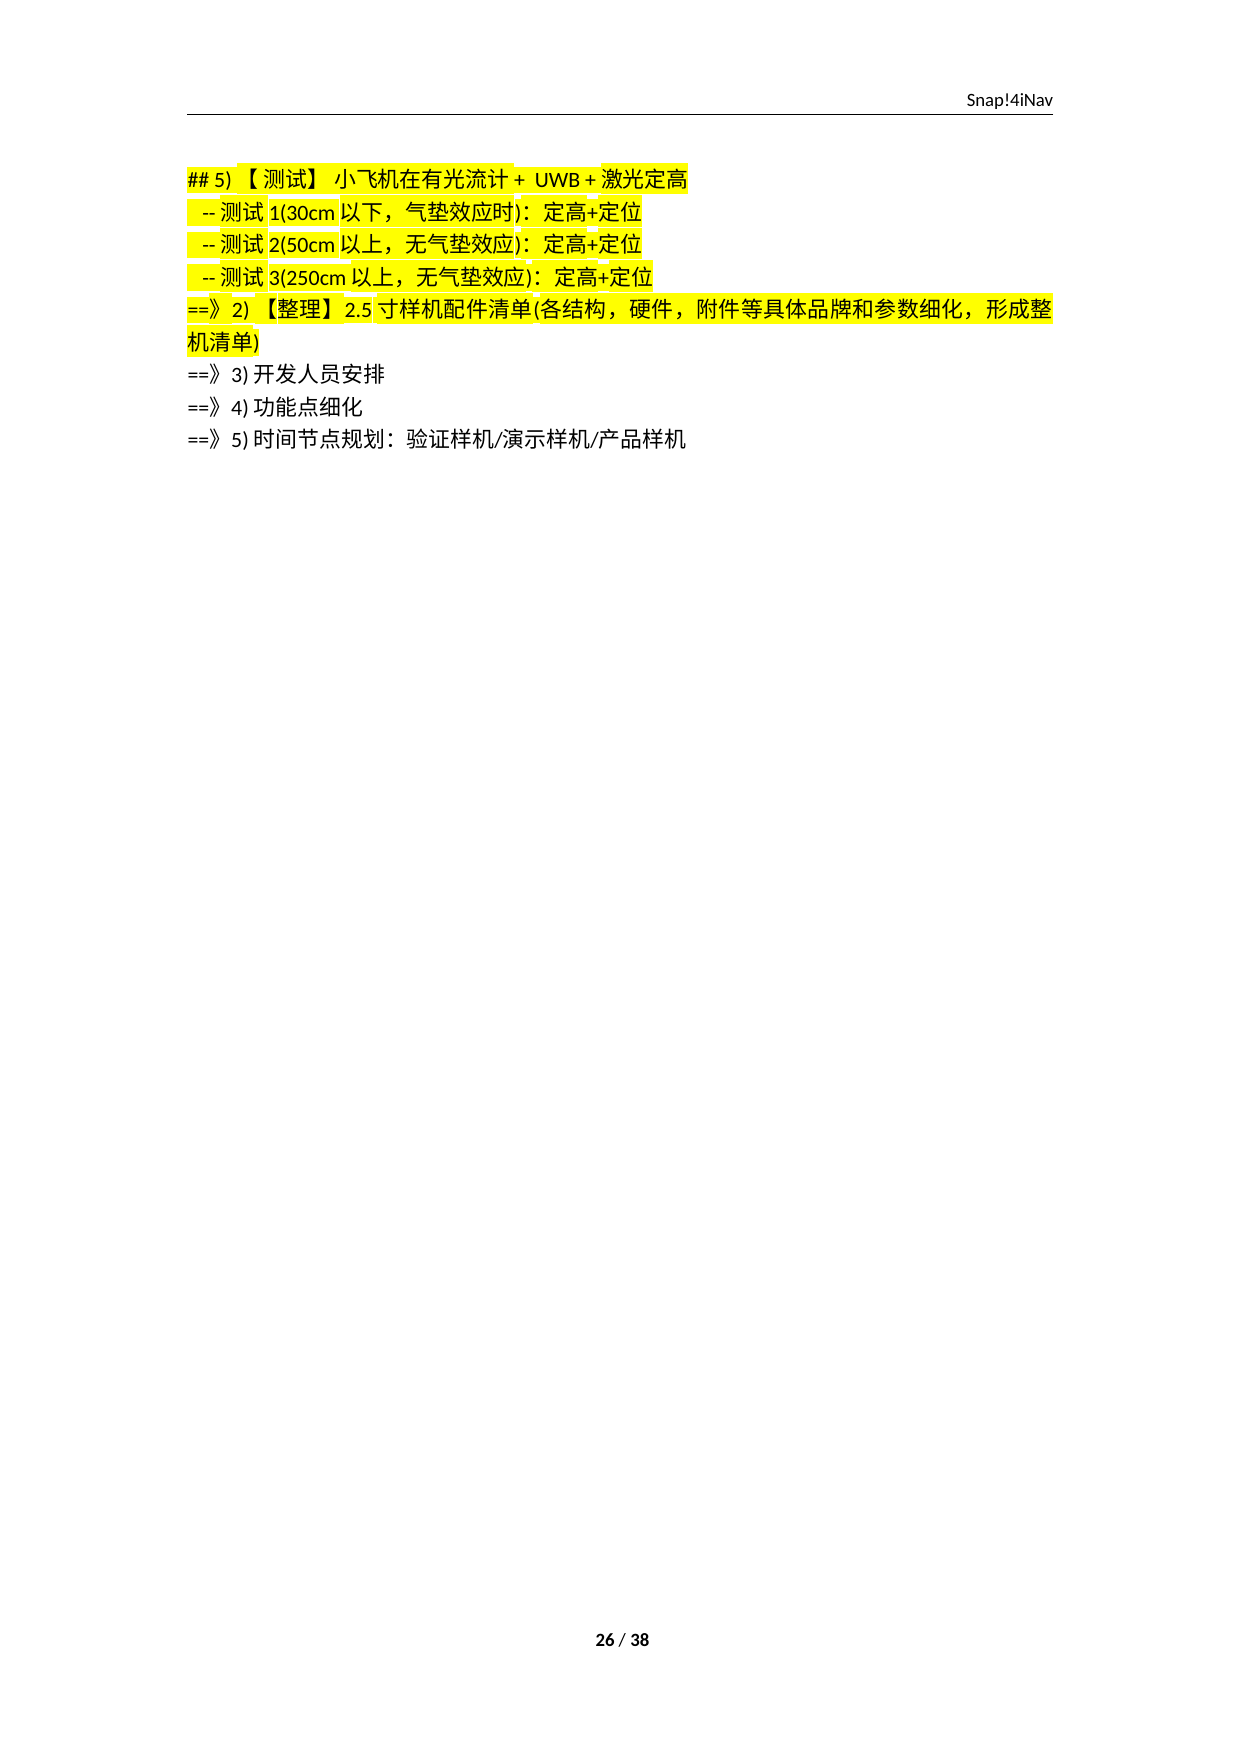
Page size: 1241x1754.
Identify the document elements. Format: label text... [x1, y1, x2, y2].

text ==》2) 【整理】2.5寸样机配件清单(各结构，硬件，附件等具体品牌和参数细化，形成整机清单) [187, 292, 1053, 357]
text ## 5) 【 测试】 小飞机在有光流计 + UWB + 激光定高 [187, 162, 1053, 194]
text -- 测试1(30cm以下，气垫效应时)：定高+定位 [187, 194, 1053, 227]
text ==》4) 功能点细化 [187, 389, 1053, 422]
text ==》5) 时间节点规划：验证样机/演示样机/产品样机 [187, 422, 1053, 454]
text -- 测试2(50cm以上，无气垫效应)：定高+定位 [187, 227, 1053, 259]
text -- 测试3(250cm以上，无气垫效应)：定高+定位 [187, 259, 1053, 292]
text ==》3) 开发人员安排 [187, 357, 1053, 389]
